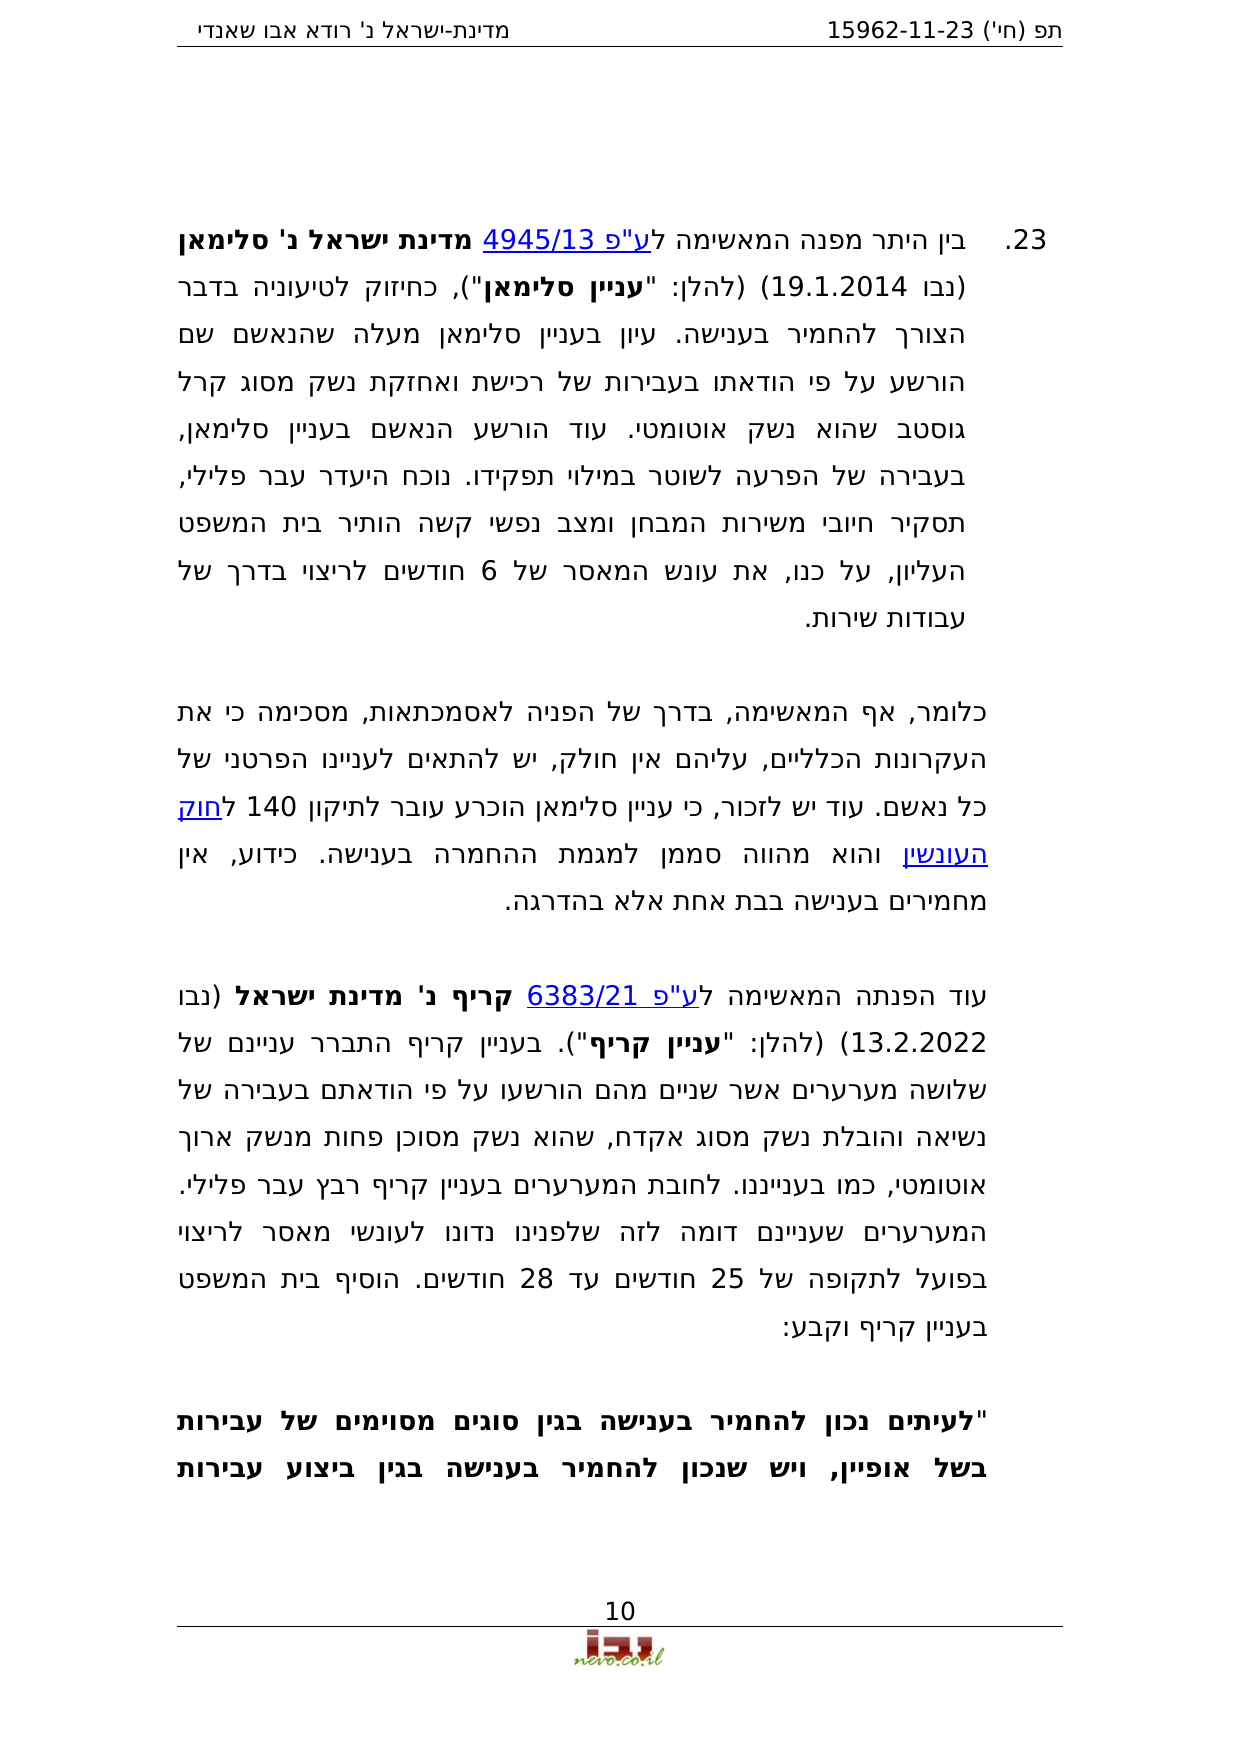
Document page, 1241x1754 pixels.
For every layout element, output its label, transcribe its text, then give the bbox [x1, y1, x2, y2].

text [177, 1405, 988, 1484]
list בין היתר מפנה המאשימה לע"פ 4945/13 מדינת ישראל נ' סלימאן (נבו 19.1.2014) (להלן: "עניין סלימאן"), כחיזוק לטיעוניה בדבר הצורך להחמיר בענישה. עיון בעניין סלימאן מעלה שהנאשם שם הורשע על פי הודאתו בעבירות של רכישת ואחזקת נשק מסוג קרל גוסטב שהוא נשק אוטומטי. עוד הורשע הנאשם בעניין סלימאן, בעבירה של הפרעה לשוטר במילוי תפקידו. נוכח היעדר עבר פלילי, תסקיר חיובי משירות המבחן ומצב נפשי קשה הותיר בית המשפט העליון, על כנו, את עונש המאסר של 6 חודשים לריצוי בדרך של עבודות שירות. [177, 224, 1004, 634]
text כלומר, אף המאשימה, בדרך של הפניה לאסמכתאות, מסכימה כי את העקרונות הכלליים, עליהם אין חולק, יש להתאים לעניינו הפרטני של כל נאשם. עוד יש לזכור, כי עניין סלימאן הוכרע עובר לתיקון 140 לחוק העונשין והוא מהווה סממן למגמת ההחמרה בענישה. כידוע, אין מחמירים בענישה בבת אחת אלא בהדרגה. [177, 697, 988, 917]
text עוד הפנתה המאשימה לע"פ 6383/21 קריף נ' מדינת ישראל (נבו 13.2.2022) (להלן: "עניין קריף"). בעניין קריף התברר עניינם של שלושה מערערים אשר שניים מהם הורשעו על פי הודאתם בעבירה של נשיאה והובלת נשק מסוג אקדח, שהוא נשק מסוכן פחות מנשק ארוך אוטומטי, כמו בענייננו. לחובת המערערים בעניין קריף רבץ עבר פלילי. המערערים שעניינם דומה לזה שלפנינו נדונו לעונשי מאסר לריצוי בפועל לתקופה של 25 חודשים עד 28 חודשים. הוסיף בית המשפט בעניין קריף וקבע: [177, 980, 988, 1342]
picture [574, 1629, 666, 1667]
